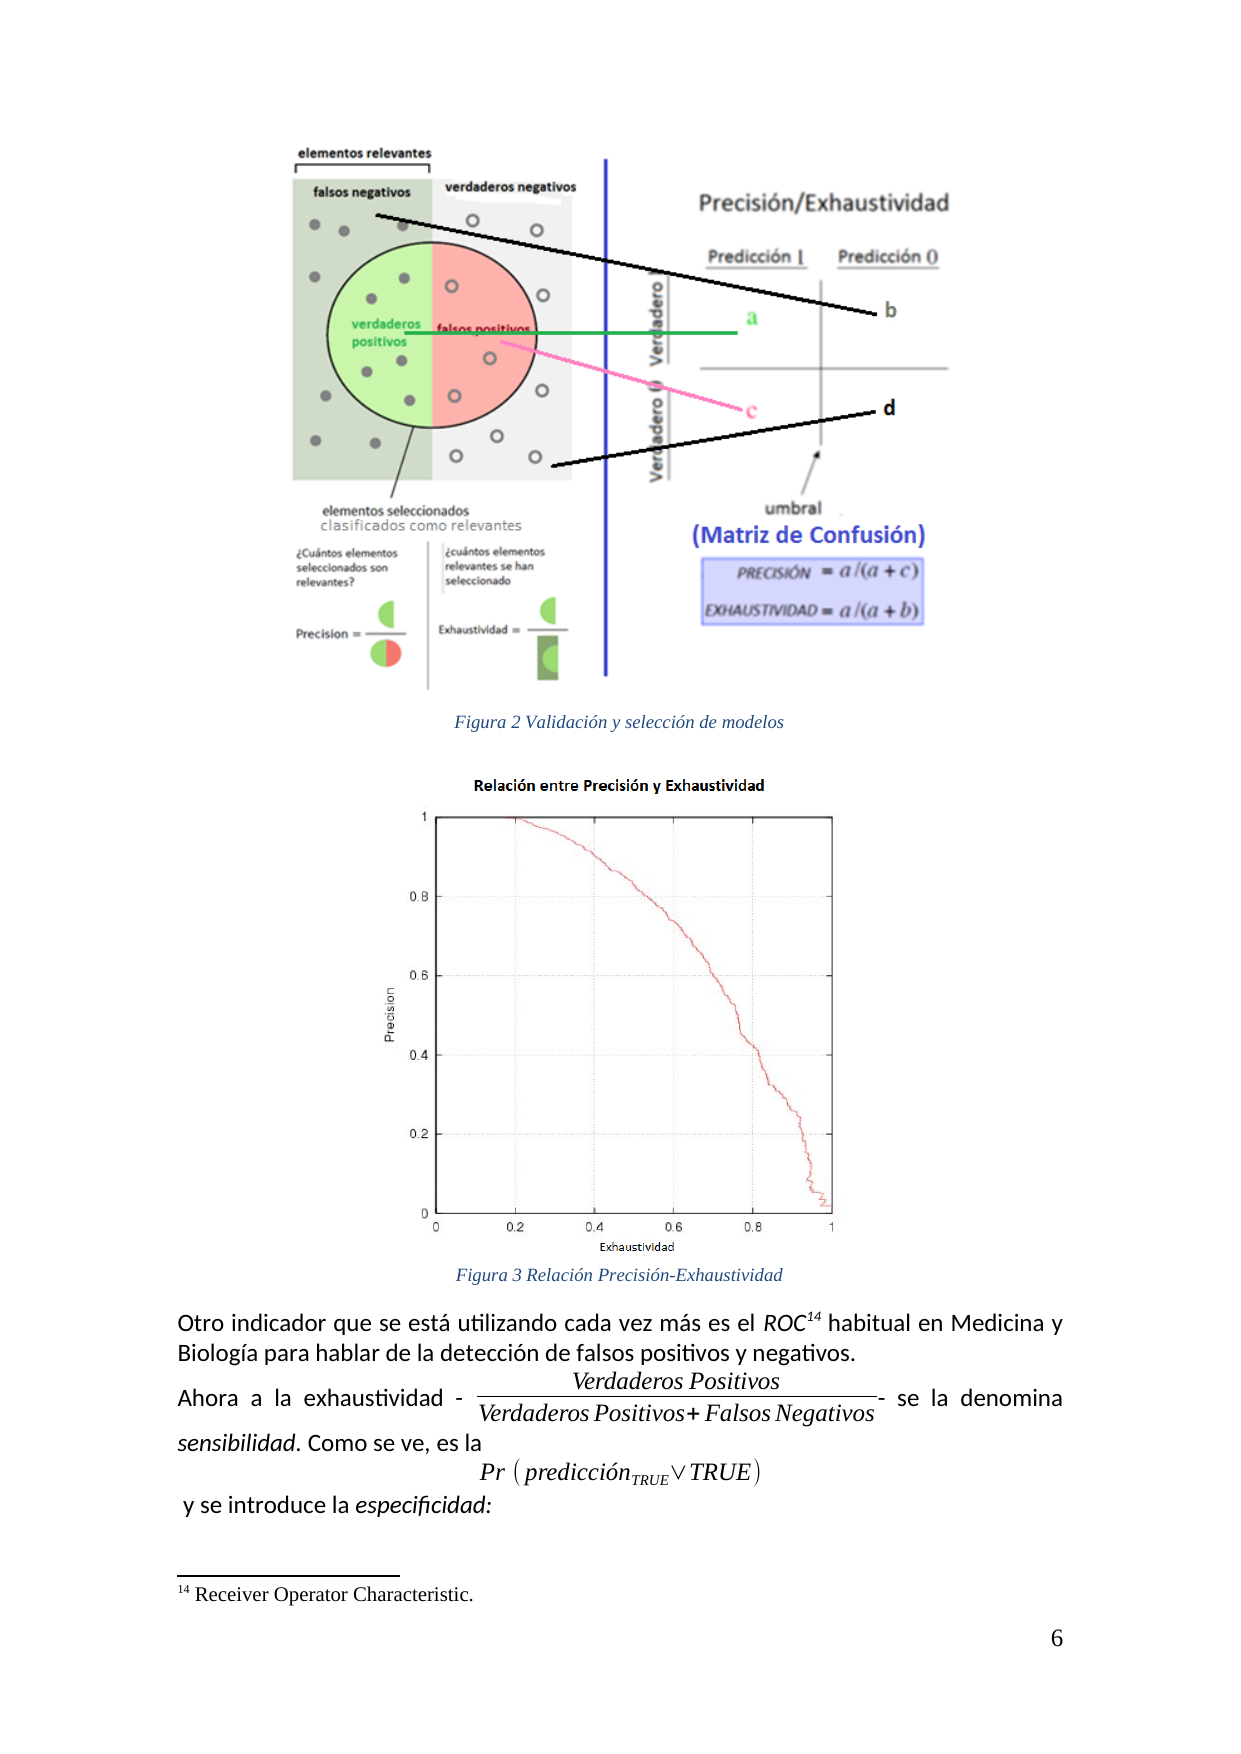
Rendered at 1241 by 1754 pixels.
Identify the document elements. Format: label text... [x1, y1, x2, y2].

picture [279, 147, 990, 691]
text Figura 3 Relación Precisión-Exhaustividad [177, 1264, 1063, 1286]
text Otro indicador que se está utilizando cada vez más es el ROC habitual en Medicina y Biología para hablar de la detección de falsos positivos y negativos. [177, 1307, 1063, 1368]
text y se introduce la especificidad: [177, 1489, 1063, 1520]
text Figura 2 Validación y selección de modelos [177, 711, 1063, 733]
text Ahora a la exhaustividad - - se la denomina sensibilidad. Como se ve, es la [177, 1368, 1063, 1457]
picture [382, 753, 858, 1265]
